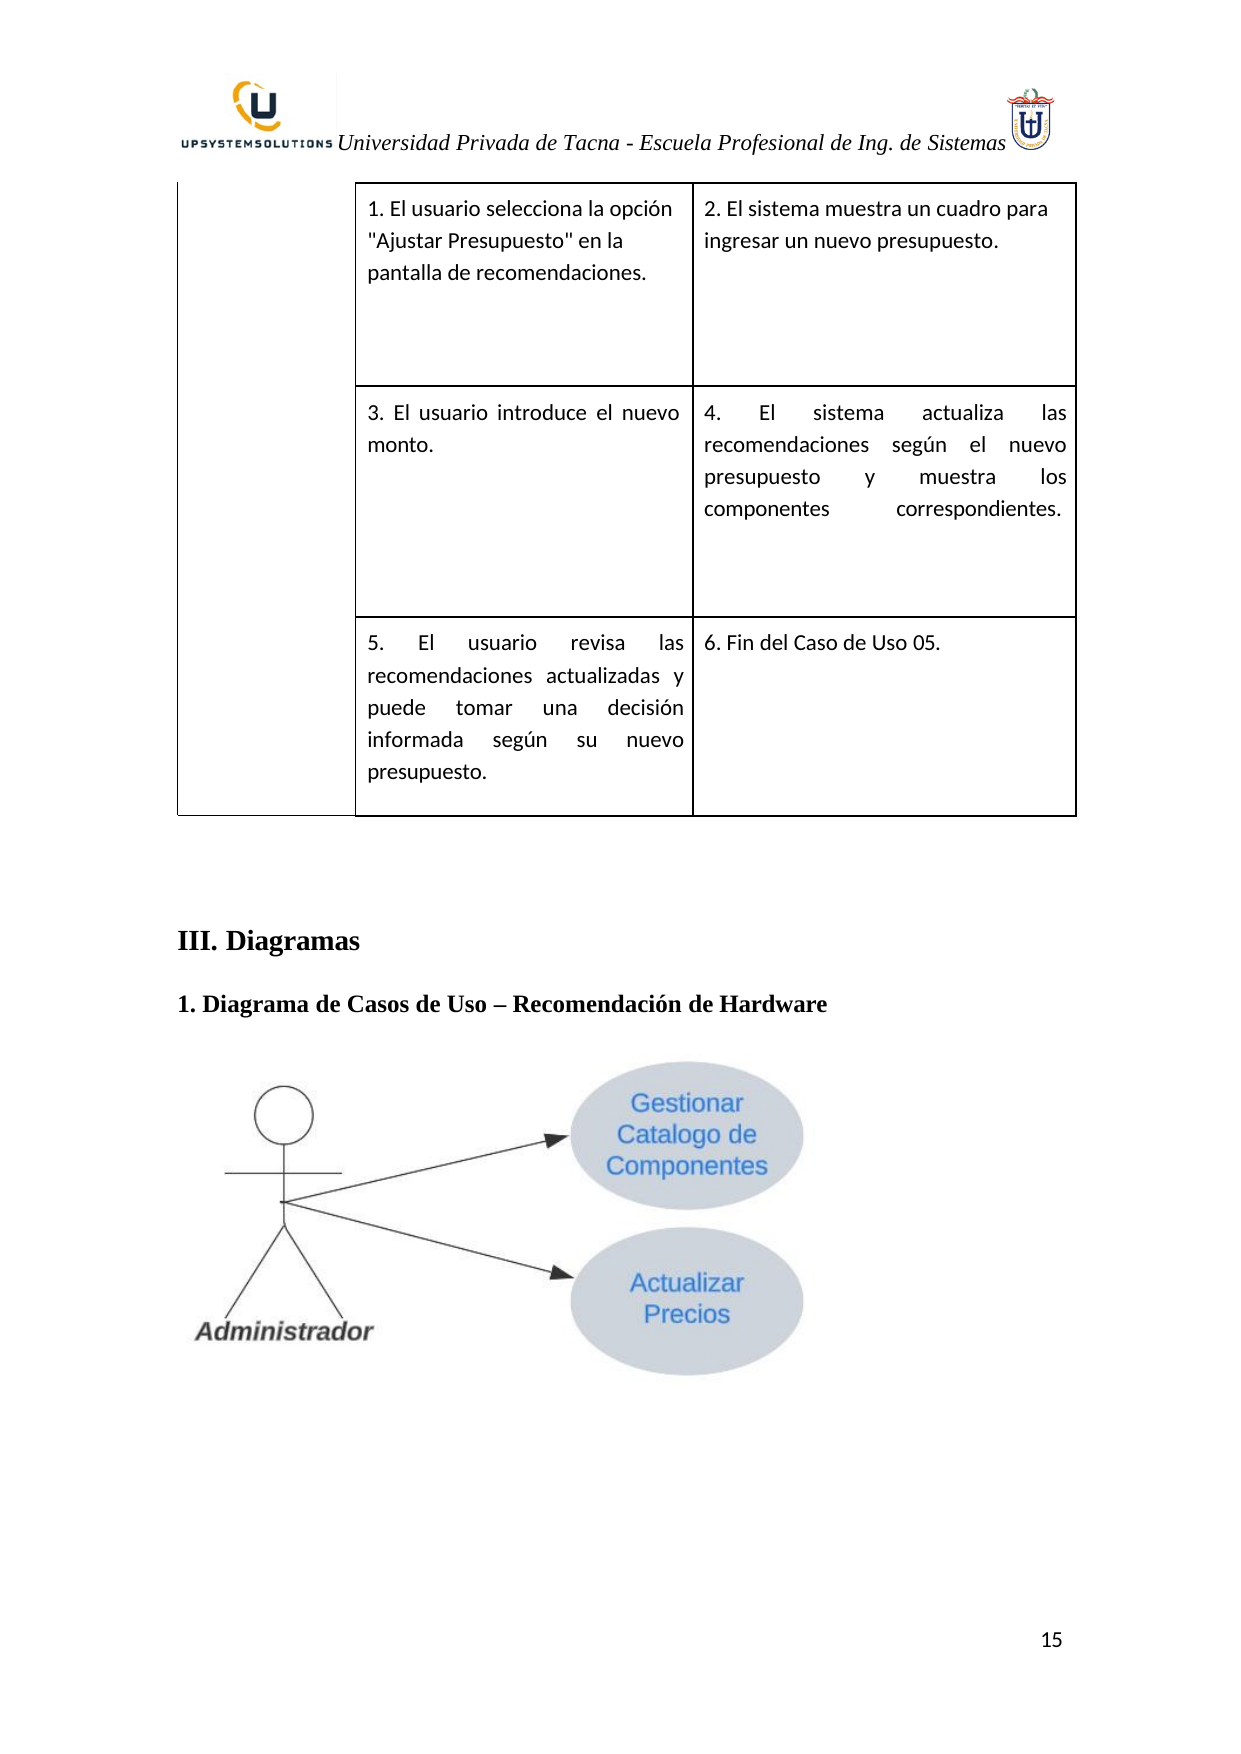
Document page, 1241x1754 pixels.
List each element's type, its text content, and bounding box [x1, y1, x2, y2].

picture [186, 1053, 815, 1383]
table_cell 3. El usuario introduce el nuevo monto. [356, 387, 692, 616]
subtitle Diagrama de Casos de Uso – Recomendación de Hardware [177, 989, 1103, 1018]
table_cell 5. El usuario revisa las recomendaciones actualizadas y puede tomar una decisión informada según su nuevo presupuesto. [356, 618, 692, 814]
table_cell 6. Fin del Caso de Uso 05. [694, 618, 1075, 814]
picture [1007, 88, 1055, 150]
table_header [178, 182, 355, 814]
subtitle Diagramas [177, 923, 1103, 957]
table_header 2. El sistema muestra un cuadro para ingresar un nuevo presupuesto. [694, 184, 1075, 385]
picture [181, 73, 337, 150]
table_cell 4. El sistema actualiza las recomendaciones según el nuevo presupuesto y muestra los componentes correspondientes. [694, 387, 1075, 616]
table_header 1. El usuario selecciona la opción "Ajustar Presupuesto" en la pantalla de recomendaciones. [356, 184, 692, 385]
